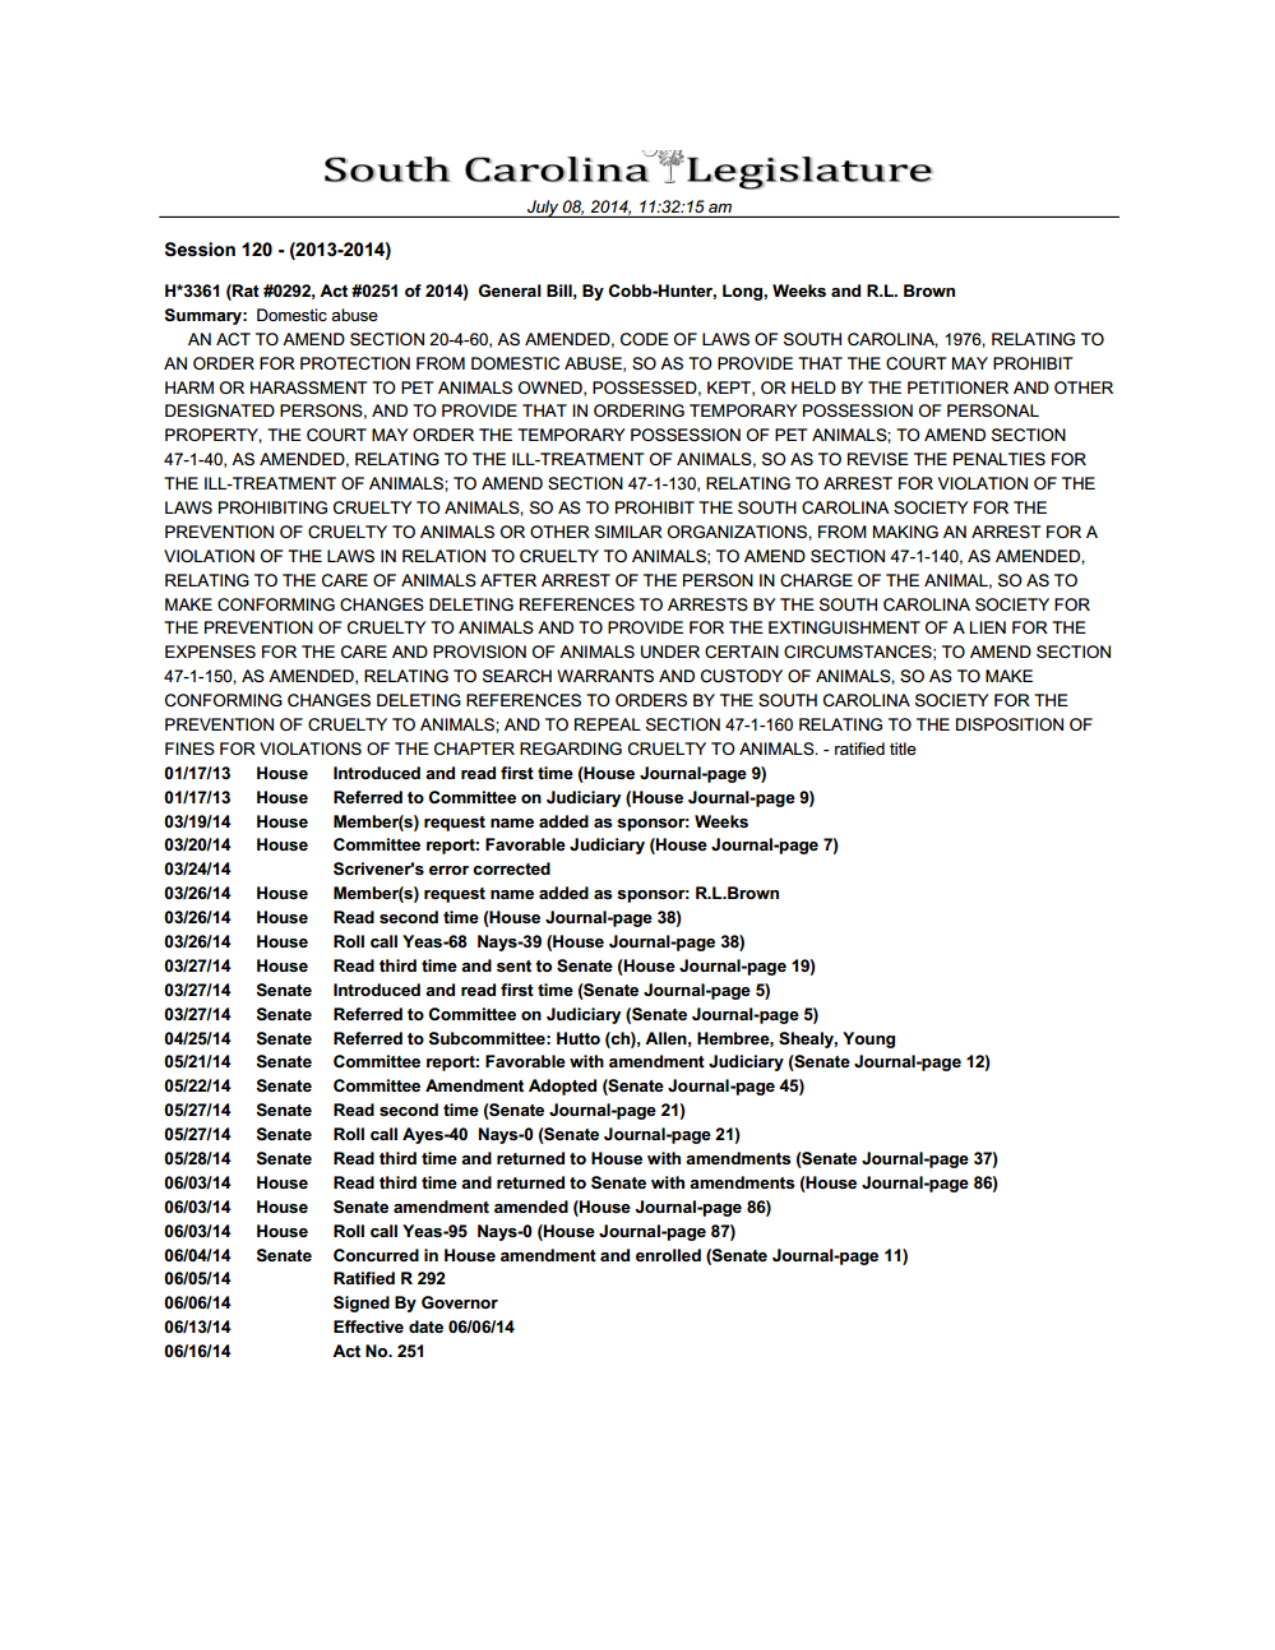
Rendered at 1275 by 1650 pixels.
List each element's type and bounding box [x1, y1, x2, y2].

picture [150, 150, 1125, 1384]
